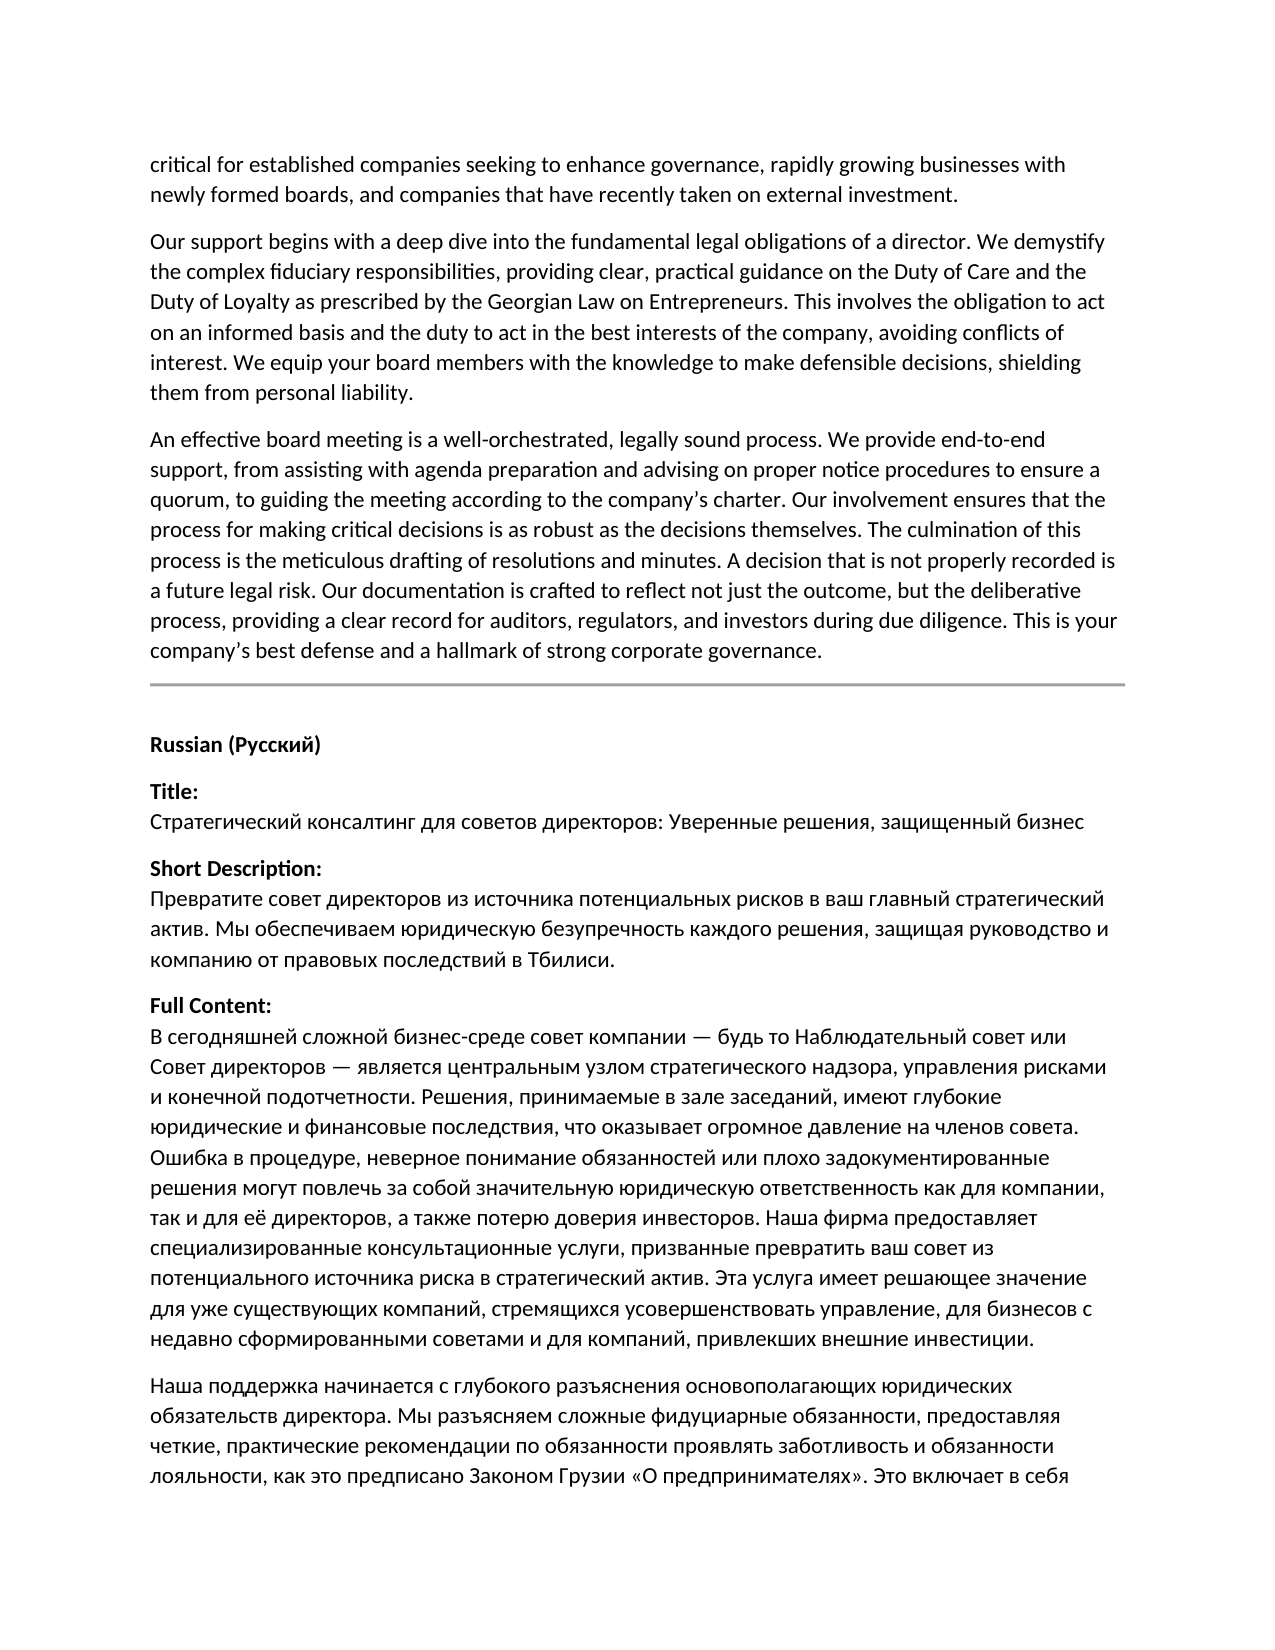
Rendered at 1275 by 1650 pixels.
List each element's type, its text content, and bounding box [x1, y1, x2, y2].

text Russian (Русский) [150, 730, 1125, 758]
text Title: Стратегический консалтинг для советов директоров: Уверенные решения, защищенный бизнес [150, 777, 1125, 835]
text Full Content: В сегодняшней сложной бизнес-среде совет компании — будь то Наблюдательный совет или Совет директоров — является центральным узлом стратегического надзора, управления рисками и конечной подотчетности. Решения, принимаемые в зале заседаний, имеют глубокие юридические и финансовые последствия, что оказывает огромное давление на членов совета. Ошибка в процедуре, неверное понимание обязанностей или плохо задокументированные решения могут повлечь за собой значительную юридическую ответственность как для компании, так и для её директоров, а также потерю доверия инвесторов. Наша фирма предоставляет специализированные консультационные услуги, призванные превратить ваш совет из потенциального источника риска в стратегический актив. Эта услуга имеет решающее значение для уже существующих компаний, стремящихся усовершенствовать управление, для бизнесов с недавно сформированными советами и для компаний, привлекших внешние инвестиции. [150, 992, 1125, 1352]
text An effective board meeting is a well-orchestrated, legally sound process. We provide end-to-end support, from assisting with agenda preparation and advising on proper notice procedures to ensure a quorum, to guiding the meeting according to the company’s charter. Our involvement ensures that the process for making critical decisions is as robust as the decisions themselves. The culmination of this process is the meticulous drafting of resolutions and minutes. A decision that is not properly recorded is a future legal risk. Our documentation is crafted to reflect not just the outcome, but the deliberative process, providing a clear record for auditors, regulators, and investors during due diligence. This is your company’s best defense and a hallmark of strong corporate governance. [150, 425, 1125, 664]
text Short Description: Превратите совет директоров из источника потенциальных рисков в ваш главный стратегический актив. Мы обеспечиваем юридическую безупречность каждого решения, защищая руководство и компанию от правовых последствий в Тбилиси. [150, 854, 1125, 973]
text Our support begins with a deep dive into the fundamental legal obligations of a director. We demystify the complex fiduciary responsibilities, providing clear, practical guidance on the Duty of Care and the Duty of Loyalty as prescribed by the Georgian Law on Entrepreneurs. This involves the obligation to act on an informed basis and the duty to act in the best interests of the company, avoiding conflicts of interest. We equip your board members with the knowledge to make defensible decisions, shielding them from personal liability. [150, 227, 1125, 406]
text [150, 150, 1125, 208]
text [150, 1371, 1125, 1489]
